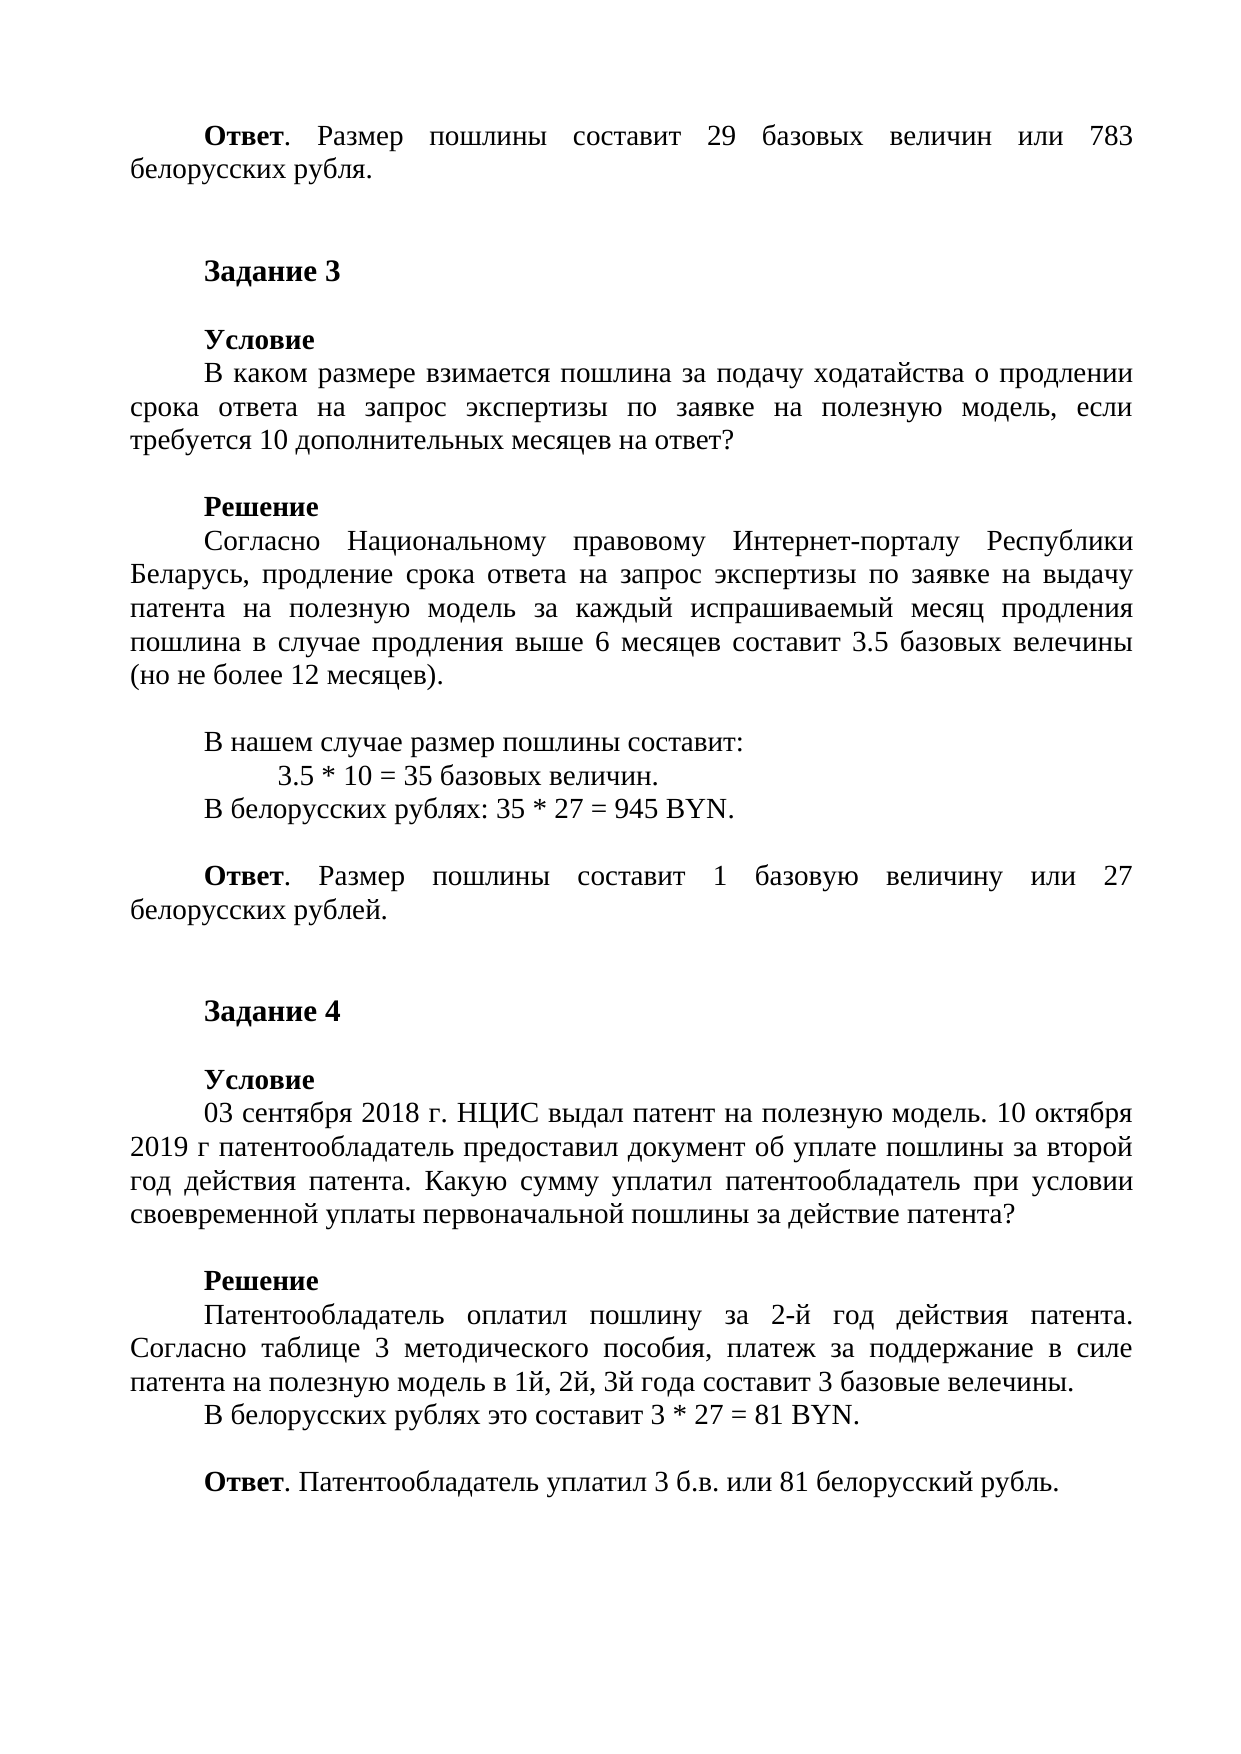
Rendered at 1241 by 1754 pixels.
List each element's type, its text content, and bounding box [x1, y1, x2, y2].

text В нашем случае размер пошлины составит: [204, 724, 1134, 758]
text Согласно Национальному правовому Интернет-порталу Республики Беларусь, продление срока ответа на запрос экспертизы по заявке на выдачу патента на полезную модель за каждый испрашиваемый месяц продления пошлина в случае продления выше 6 месяцев составит 3.5 базовых велечины (но не более 12 месяцев). [130, 523, 1134, 691]
text В каком размере взимается пошлина за подачу ходатайства о продлении срока ответа на запрос экспертизы по заявке на полезную модель, если требуется 10 дополнительных месяцев на ответ? [130, 355, 1134, 456]
subtitle Условие [130, 1062, 1134, 1096]
subtitle Условие [130, 322, 1134, 355]
text 03 сентября 2018 г. НЦИС выдал патент на полезную модель. 10 октября 2019 г патентообладатель предоставил документ об уплате пошлины за второй год действия патента. Какую сумму уплатил патентообладатель при условии своевременной уплаты первоначальной пошлины за действие патента? [130, 1096, 1134, 1230]
subtitle Задание 4 [130, 993, 1134, 1028]
text Ответ. Размер пошлины составит 1 базовую величину или 27 белорусских рублей. [130, 858, 1134, 926]
subtitle Решение [130, 1263, 1134, 1297]
text В белорусских рублях: 35 * 27 = 945 BYN. [130, 791, 1134, 825]
subtitle Задание 3 [130, 252, 1134, 288]
subtitle Решение [130, 489, 1134, 523]
text В белорусских рублях это составит 3 * 27 = 81 BYN. [130, 1397, 1134, 1431]
text Ответ. Патентообладатель уплатил 3 б.в. или 81 белорусский рубль. [130, 1464, 1134, 1498]
text Ответ. Размер пошлины составит 29 базовых величин или 783 белорусских рубля. [130, 118, 1134, 185]
text Патентообладатель оплатил пошлину за 2-й год действия патента. Согласно таблице 3 методического пособия, платеж за поддержание в силе патента на полезную модель в 1й, 2й, 3й года составит 3 базовые велечины. [130, 1297, 1134, 1397]
text 3.5 * 10 = 35 базовых величин. [204, 758, 1134, 791]
